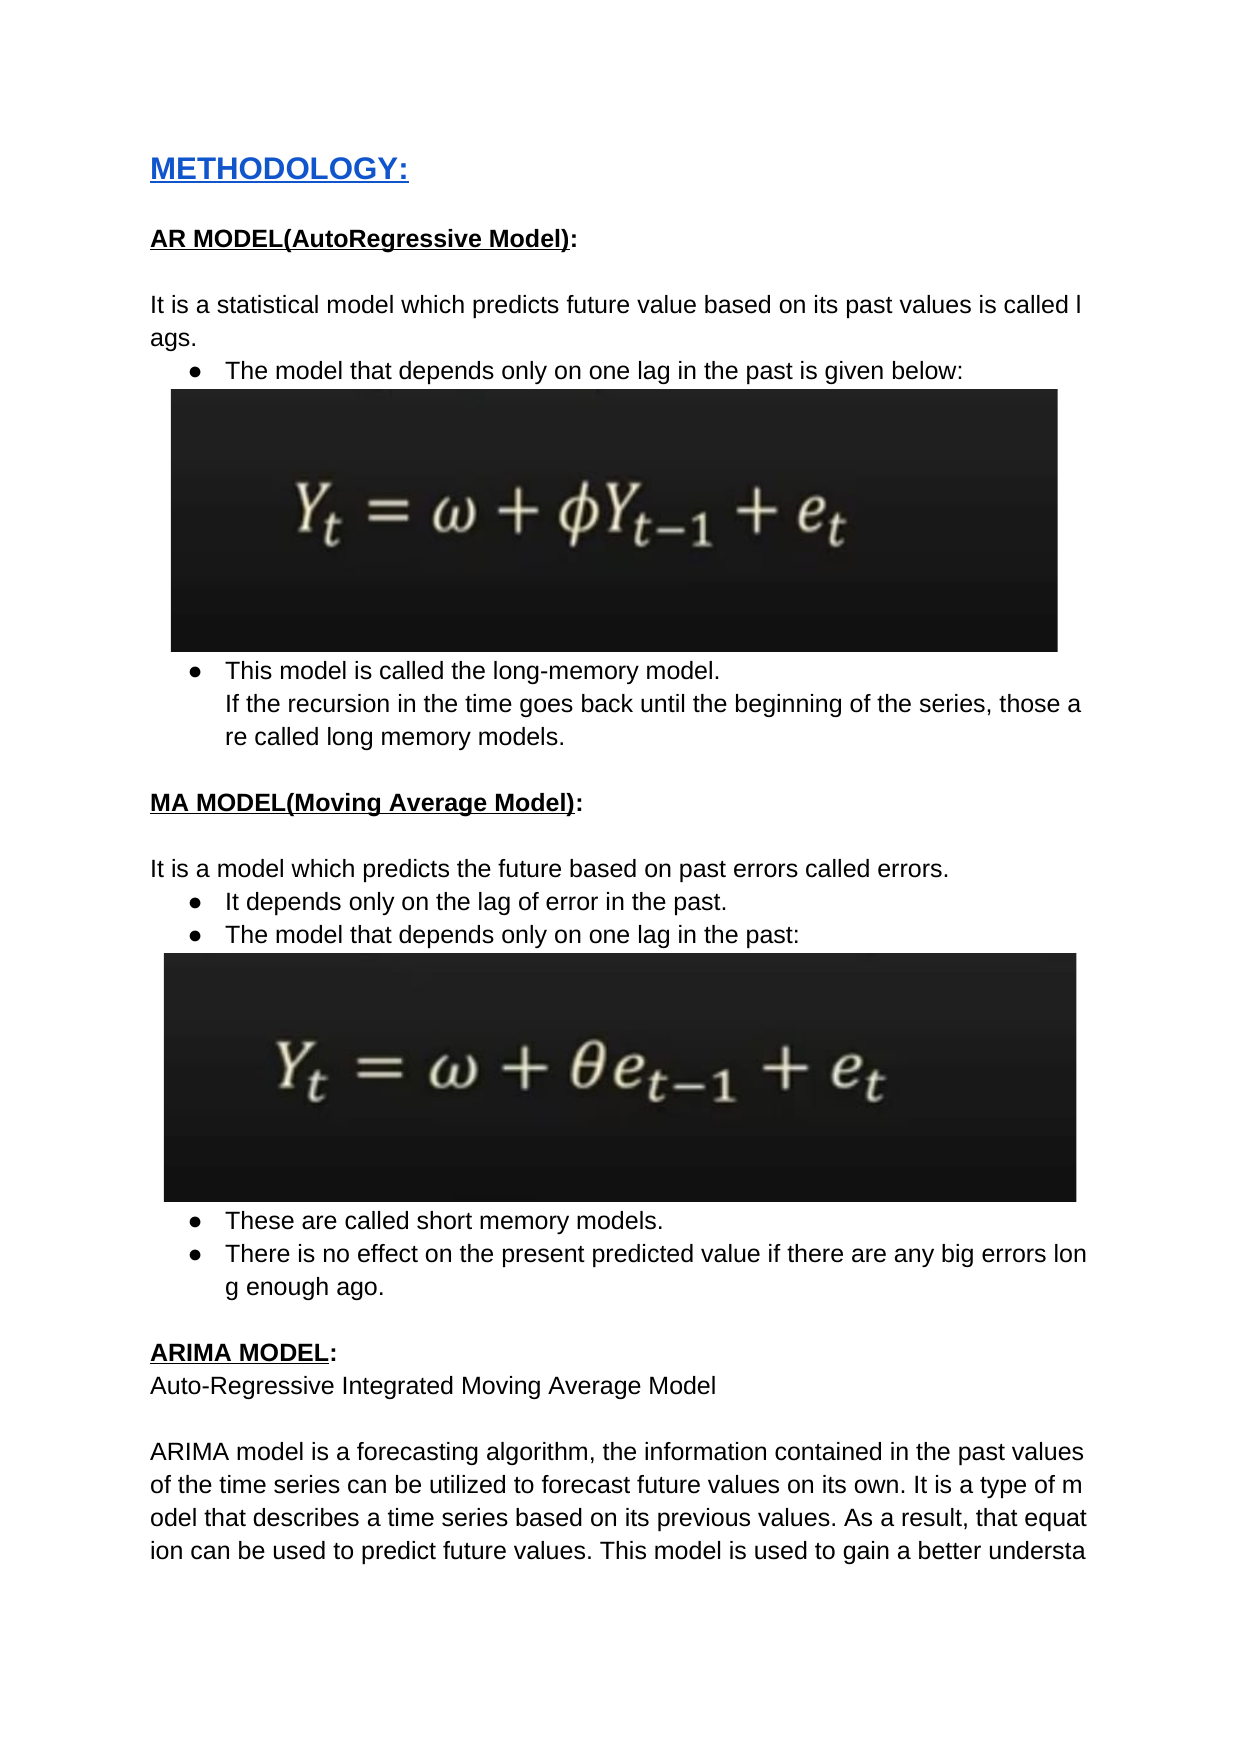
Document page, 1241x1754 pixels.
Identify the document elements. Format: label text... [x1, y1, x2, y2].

text It is a model which predicts the future based on past errors called errors. [150, 854, 1090, 883]
text MA MODEL(Moving Average Model): [150, 788, 1090, 817]
text AR MODEL(AutoRegressive Model): [150, 224, 1090, 253]
list These are called short memory models. [187, 1206, 1090, 1234]
list There is no effect on the present predicted value if there are any big errors long enough ago. [187, 1239, 1090, 1301]
text ARIMA MODEL: [150, 1338, 1090, 1367]
list The model that depends only on one lag in the past: [187, 920, 1090, 949]
list It depends only on the lag of error in the past. [187, 887, 1090, 916]
list This model is called the long-memory model. [187, 656, 1090, 685]
text METHODOLOGY: [150, 150, 1090, 186]
picture [170, 389, 1058, 652]
list The model that depends only on one lag in the past is given below: [187, 356, 1090, 385]
text Auto-Regressive Integrated Moving Average Model [150, 1371, 1090, 1399]
text If the recursion in the time goes back until the beginning of the series, those are called long memory models. [225, 689, 1090, 751]
picture [163, 953, 1077, 1202]
text It is a statistical model which predicts future value based on its past values is called lags. [150, 290, 1090, 352]
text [150, 1437, 1090, 1565]
